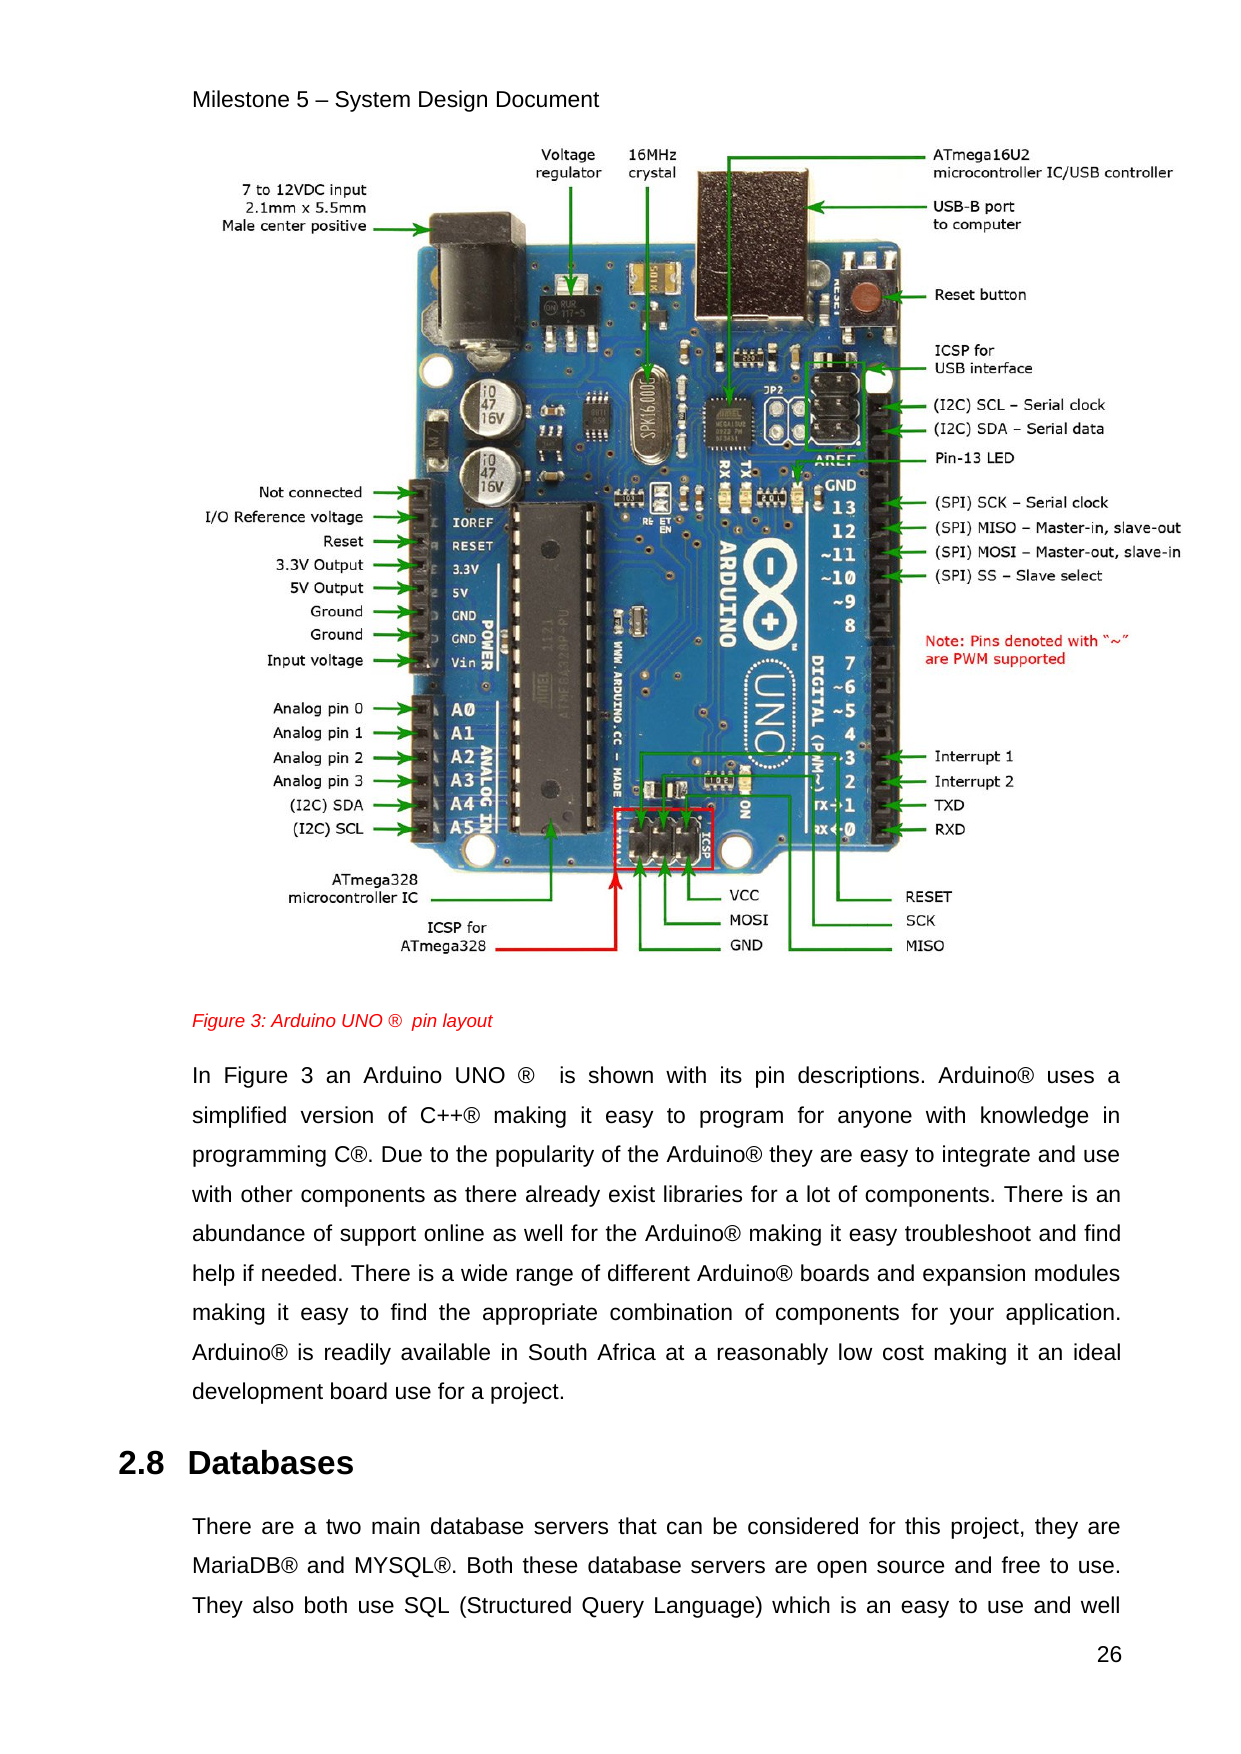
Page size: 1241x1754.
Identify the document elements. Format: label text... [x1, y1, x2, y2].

subtitle Databases [118, 1443, 1122, 1481]
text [192, 1513, 1122, 1618]
text In Figure 3 an Arduino UNO ® is shown with its pin descriptions. Arduino® uses a simplified version of C++® making it easy to program for anyone with knowledge in programming C®. Due to the popularity of the Arduino® they are easy to integrate and use with other components as there already exist libraries for a lot of components. There is an abundance of support online as well for the Arduino® making it easy troubleshoot and find help if needed. There is a wide range of different Arduino® boards and expansion modules making it easy to find the appropriate combination of components for your application. Arduino® is readily available in South Africa at a reasonably low cost making it an ideal development board use for a project. [192, 1062, 1122, 1405]
text Figure 3: Arduino UNO ® pin layout [192, 1009, 1122, 1031]
picture [191, 125, 1196, 972]
